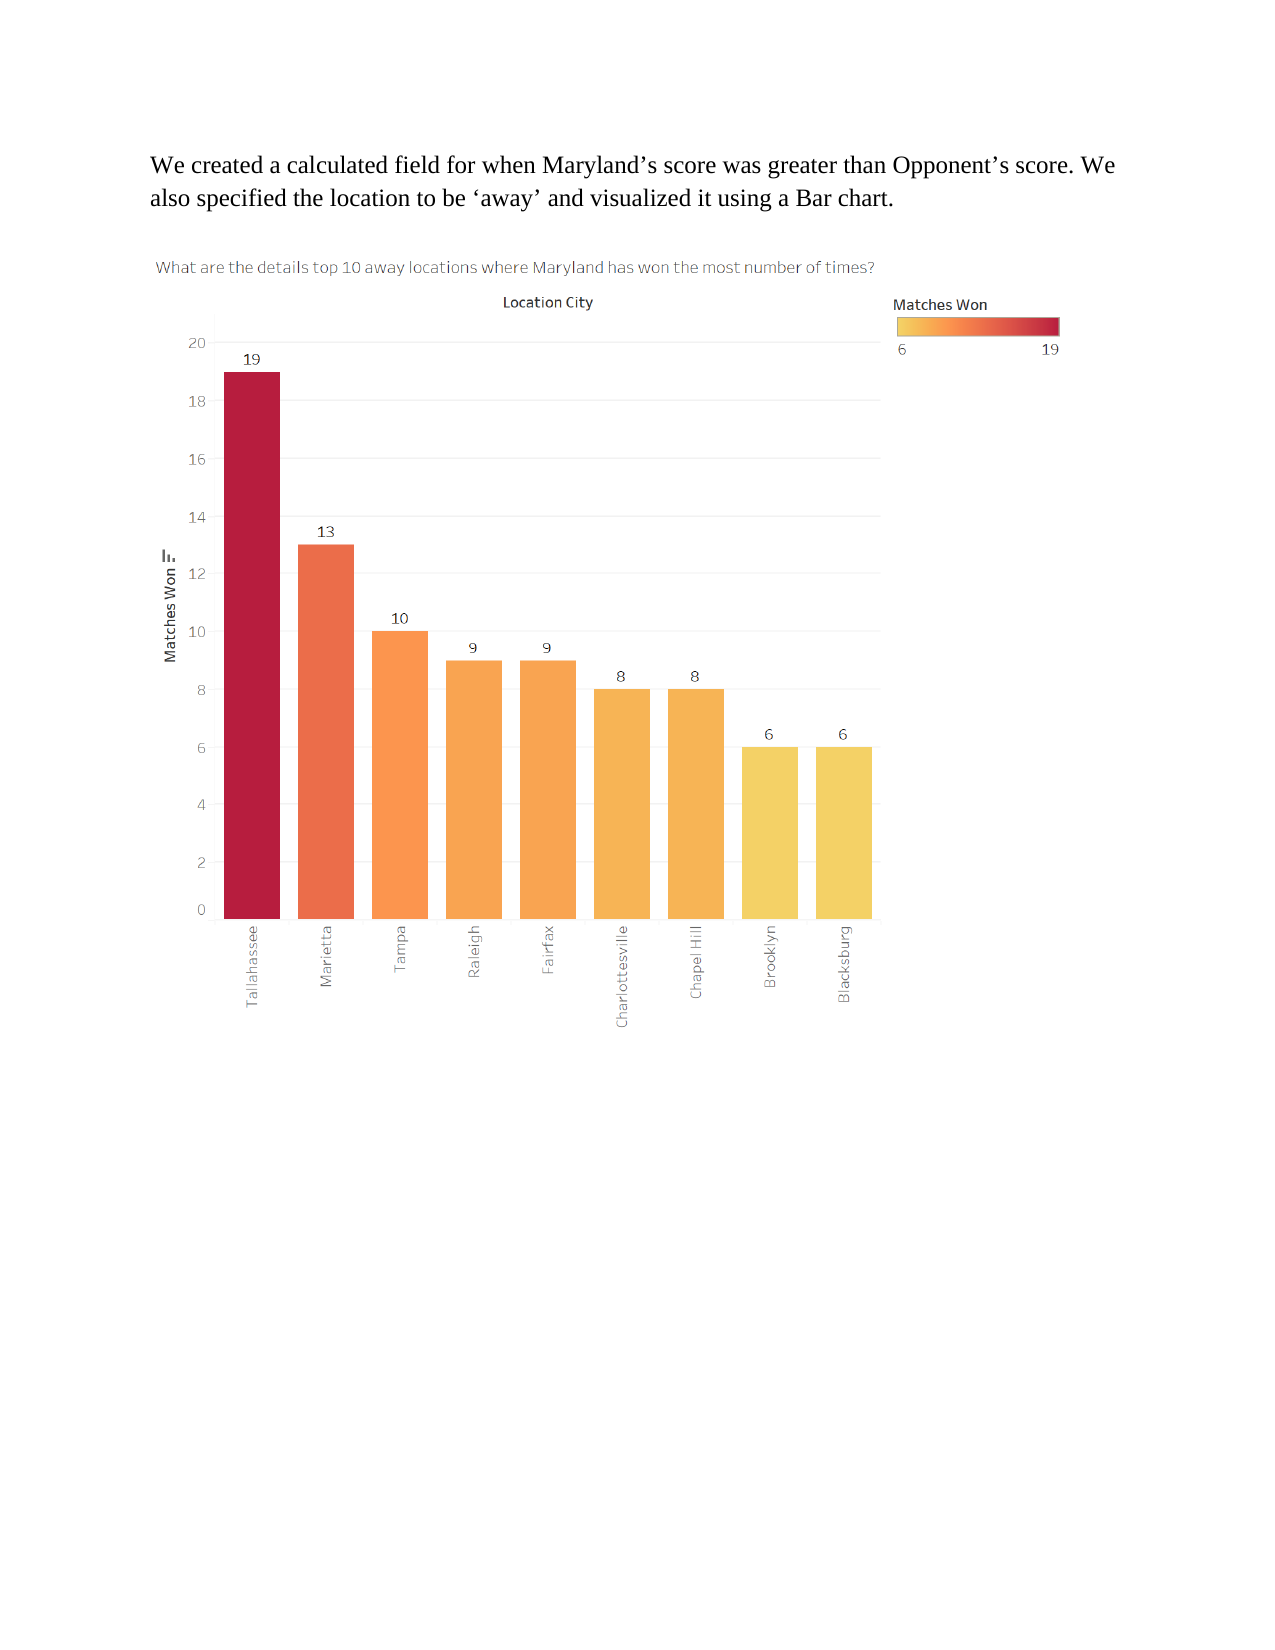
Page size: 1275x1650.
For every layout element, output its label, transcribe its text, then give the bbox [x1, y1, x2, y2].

picture [150, 249, 1065, 1043]
text We created a calculated field for when Maryland’s score was greater than Opponent’s score. We also specified the location to be ‘away’ and visualized it using a Bar chart. [150, 150, 1125, 212]
